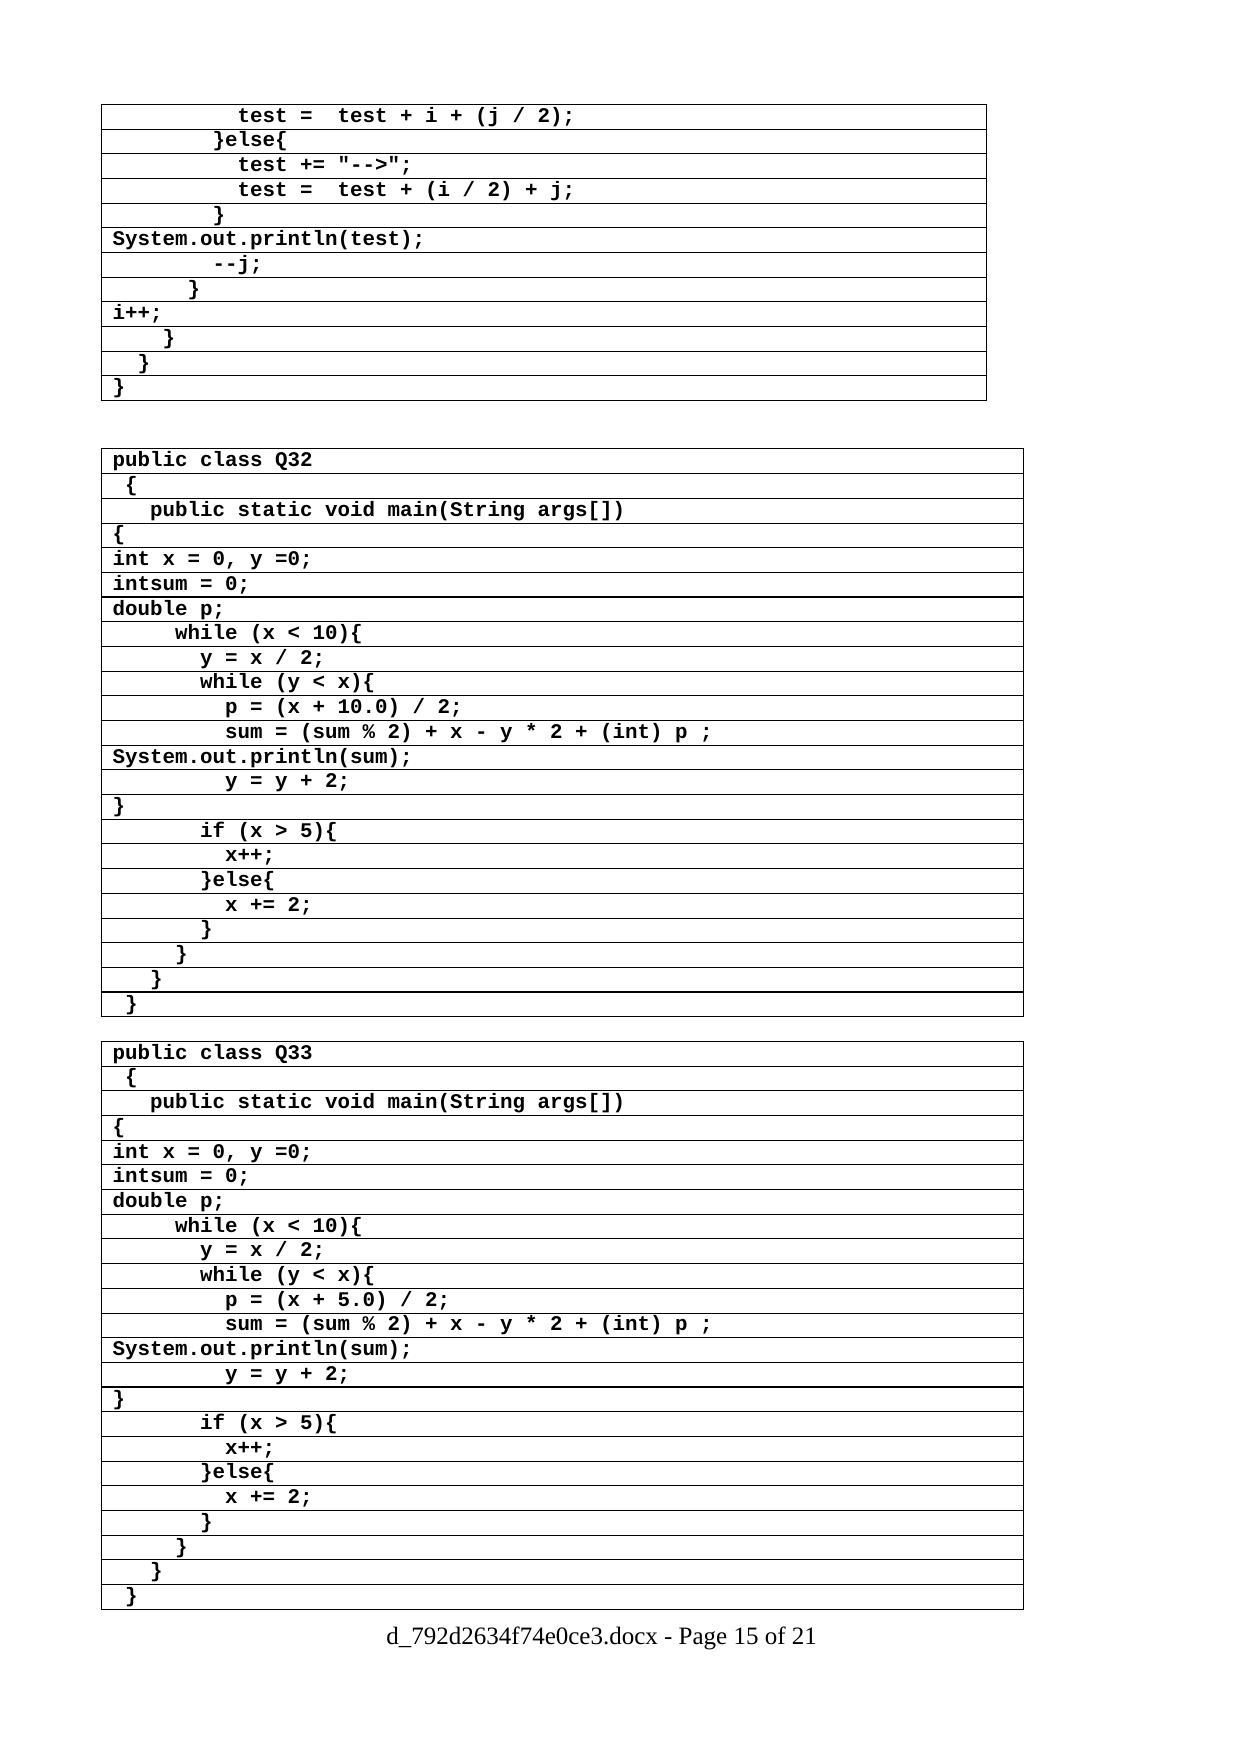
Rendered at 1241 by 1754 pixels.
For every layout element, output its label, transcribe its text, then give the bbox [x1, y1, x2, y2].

table_cell } [102, 352, 986, 375]
table_cell } [102, 919, 1023, 942]
table_cell y = y + 2; [102, 770, 1023, 794]
table_cell int x = 0, y =0; [102, 1141, 1023, 1164]
table_cell } [102, 1388, 1023, 1411]
table_cell { [102, 524, 1023, 547]
table_cell } [102, 278, 986, 301]
table_cell y = x / 2; [102, 1239, 1023, 1263]
table_cell while (y < x){ [102, 672, 1023, 695]
table_cell test = test + i + (j / 2); [102, 105, 986, 128]
table_header public class Q32 [102, 449, 1023, 473]
table_cell System.out.println(test); [102, 228, 986, 252]
table_cell } [102, 376, 986, 400]
table_cell sum = (sum % 2) + x - y * 2 + (int) p ; [102, 721, 1023, 744]
table_cell }else{ [102, 130, 986, 153]
table_cell y = y + 2; [102, 1363, 1023, 1386]
table_cell y = x / 2; [102, 647, 1023, 671]
table_cell } [102, 795, 1023, 819]
table_cell x++; [102, 1437, 1023, 1461]
table_cell } [102, 968, 1023, 991]
table_cell sum = (sum % 2) + x - y * 2 + (int) p ; [102, 1314, 1023, 1337]
table_cell } [102, 993, 1023, 1016]
table_cell x += 2; [102, 1486, 1023, 1510]
table_cell public static void main(String args[]) [102, 499, 1023, 522]
table_cell double p; [102, 1190, 1023, 1214]
table_cell }else{ [102, 1462, 1023, 1485]
table_cell } [102, 204, 986, 227]
table_cell p = (x + 5.0) / 2; [102, 1289, 1023, 1312]
table_cell System.out.println(sum); [102, 746, 1023, 769]
table_cell System.out.println(sum); [102, 1338, 1023, 1362]
table_cell } [102, 943, 1023, 967]
table_cell p = (x + 10.0) / 2; [102, 696, 1023, 720]
table_cell { [102, 474, 1023, 498]
table_cell test = test + (i / 2) + j; [102, 179, 986, 202]
table_cell } [102, 1585, 1023, 1609]
table_header public class Q33 [102, 1042, 1023, 1066]
table_cell int x = 0, y =0; [102, 548, 1023, 572]
table_cell { [102, 1116, 1023, 1139]
table_cell if (x > 5){ [102, 820, 1023, 843]
table_cell while (x < 10){ [102, 1215, 1023, 1238]
table_cell test += "-->"; [102, 154, 986, 178]
table_cell --j; [102, 253, 986, 277]
table_cell { [102, 1067, 1023, 1090]
table_cell } [102, 1560, 1023, 1584]
table_cell while (y < x){ [102, 1264, 1023, 1288]
table_cell } [102, 1536, 1023, 1559]
table_cell }else{ [102, 869, 1023, 893]
table_cell } [102, 327, 986, 351]
table_cell i++; [102, 302, 986, 326]
table_cell double p; [102, 598, 1023, 621]
table_cell intsum = 0; [102, 573, 1023, 596]
table_cell if (x > 5){ [102, 1412, 1023, 1436]
table_cell intsum = 0; [102, 1165, 1023, 1189]
table_cell public static void main(String args[]) [102, 1091, 1023, 1115]
table_cell x += 2; [102, 894, 1023, 917]
table_cell while (x < 10){ [102, 622, 1023, 646]
table_cell } [102, 1511, 1023, 1534]
table_cell x++; [102, 844, 1023, 868]
